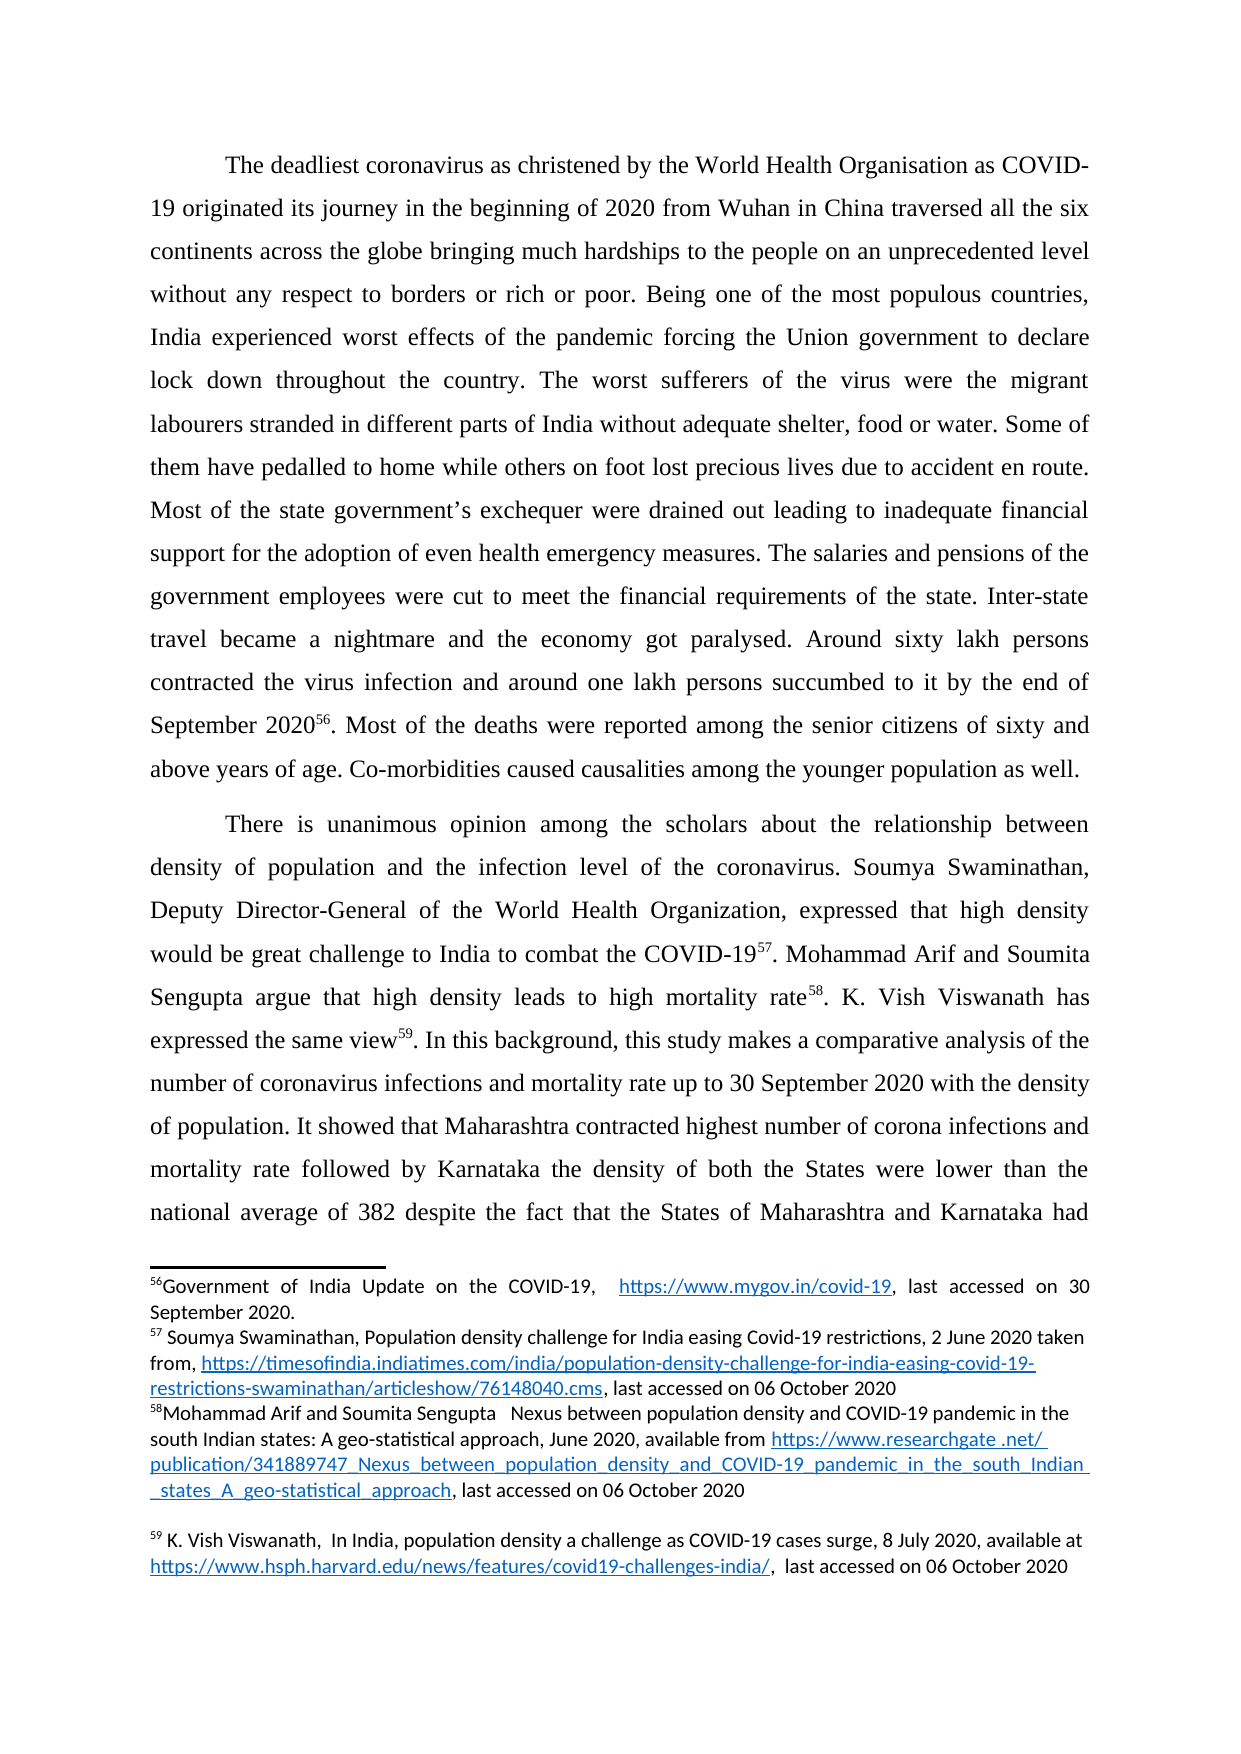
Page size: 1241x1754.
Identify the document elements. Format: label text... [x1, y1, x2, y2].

text The deadliest coronavirus as christened by the World Health Organisation as COVID-19 originated its journey in the beginning of 2020 from Wuhan in China traversed all the six continents across the globe bringing much hardships to the people on an unprecedented level without any respect to borders or rich or poor. Being one of the most populous countries, India experienced worst effects of the pandemic forcing the Union government to declare lock down throughout the country. The worst sufferers of the virus were the migrant labourers stranded in different parts of India without adequate shelter, food or water. Some of them have pedalled to home while others on foot lost precious lives due to accident en route. Most of the state government’s exchequer were drained out leading to inadequate financial support for the adoption of even health emergency measures. The salaries and pensions of the government employees were cut to meet the financial requirements of the state. Inter-state travel became a nightmare and the economy got paralysed. Around sixty lakh persons contracted the virus infection and around one lakh persons succumbed to it by the end of September 2020. Most of the deaths were reported among the senior citizens of sixty and above years of age. Co-morbidities caused causalities among the younger population as well. [150, 150, 1090, 782]
text There is unanimous opinion among the scholars about the relationship between density of population and the infection level of the coronavirus. Soumya Swaminathan, Deputy Director-General of the World Health Organization, expressed that high density would be great challenge to India to combat the COVID-19. Mohammad Arif and Soumita Sengupta argue that high density leads to high mortality rate. K. Vish Viswanath has expressed the same view. In this background, this study makes a comparative analysis of the number of coronavirus infections and mortality rate up to 30 September 2020 with the density of population. It showed that Maharashtra contracted highest number of corona infections and mortality rate followed by Karnataka the density of both the States were lower than the national average of 382 despite the fact that the States of Maharashtra and Karnataka had only 9.29 and 5.05 percent of total population of India respectively according to the census report of 2011. While the high density States of Bihar and West Bengal contracted only 3 and 4.2 percent corona infections and 0.93 and 5.084 percent mortality rates respectively despite having 8.58 and 7.55 percent populations respectively. At the same time, the densely populated NCT of Delhi with 1.38 percent of Indian population reported 4.57 percent total infections and 5.52 percent mortality. India’s case fatality ratio (CFR)-the proportion of people who died among those who tested positive for the coronavirus disease dipped from 2.15% in early August to 1.72% on September 6. India’s CFR is much lower than the global average of 3.2%. The United Kingdom’s (UK) CFR has been the highest at 12%, followed by Mexico (10.6%). [150, 809, 1090, 1226]
